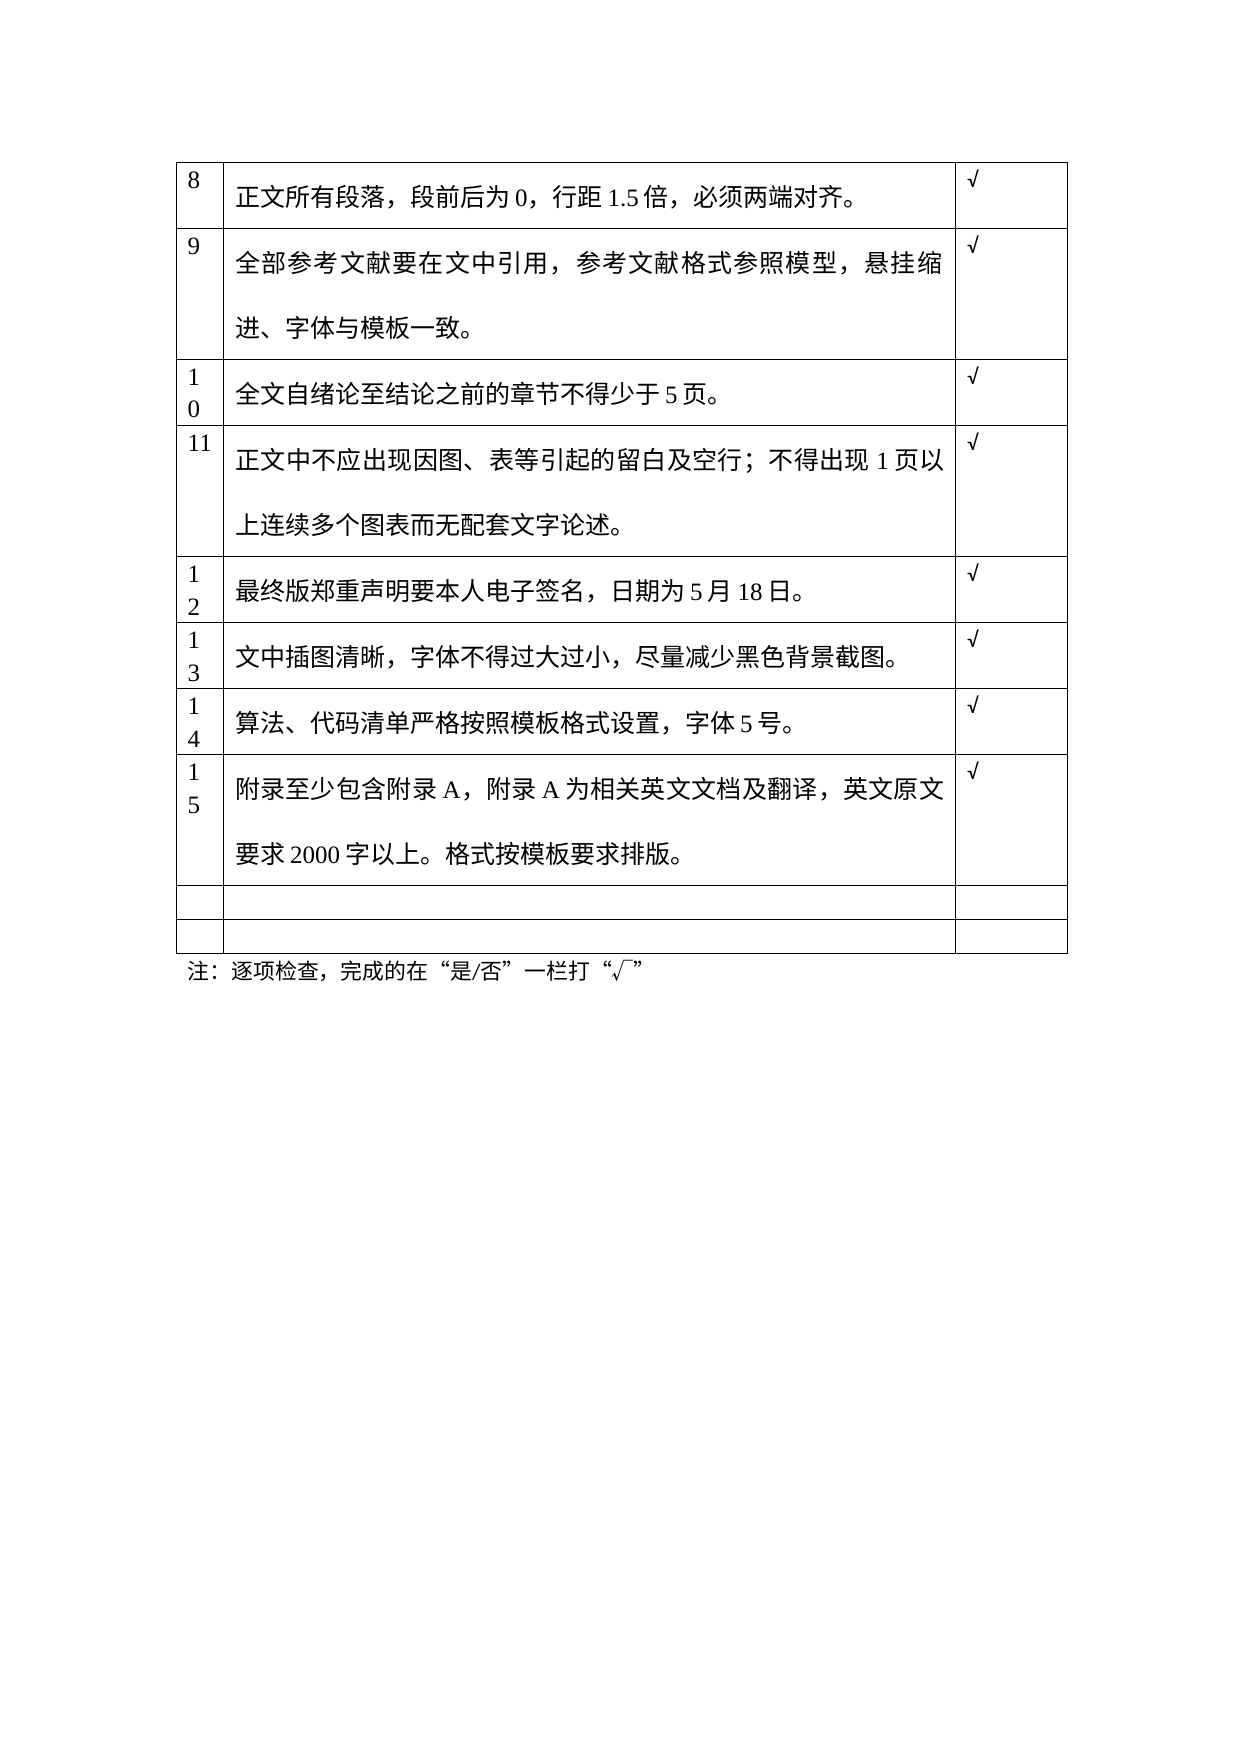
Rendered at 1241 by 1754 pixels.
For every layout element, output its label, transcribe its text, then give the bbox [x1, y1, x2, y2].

table_cell √ [956, 689, 1067, 754]
table_cell 全部参考文献要在文中引用，参考文献格式参照模型，悬挂缩进、字体与模板一致。 [224, 229, 955, 359]
table_cell 8 [177, 163, 223, 228]
table_cell 最终版郑重声明要本人电子签名，日期为5月18日。 [224, 557, 955, 622]
table_cell [177, 886, 223, 919]
table_cell √ [956, 163, 1067, 228]
table_cell 附录至少包含附录A，附录A为相关英文文档及翻译，英文原文要求2000字以上。格式按模板要求排版。 [224, 755, 955, 885]
table_cell √ [956, 557, 1067, 622]
table_cell √ [956, 623, 1067, 688]
table_cell 算法、代码清单严格按照模板格式设置，字体5号。 [224, 689, 955, 754]
table_cell √ [956, 229, 1067, 359]
table_cell 文中插图清晰，字体不得过大过小，尽量减少黑色背景截图。 [224, 623, 955, 688]
table_cell 10 [177, 360, 223, 425]
table_cell [224, 920, 955, 952]
table_cell 全文自绪论至结论之前的章节不得少于5页。 [224, 360, 955, 425]
text 注：逐项检查，完成的在“是/否”一栏打“√” [187, 954, 1053, 986]
table_cell √ [956, 755, 1067, 885]
table_cell √ [956, 426, 1067, 556]
table_cell 9 [177, 229, 223, 359]
table_cell √ [956, 360, 1067, 425]
table_cell [177, 920, 223, 952]
table_cell 12 [177, 557, 223, 622]
table_cell 15 [177, 755, 223, 885]
table_cell 13 [177, 623, 223, 688]
table_cell 正文所有段落，段前后为0，行距1.5倍，必须两端对齐。 [224, 163, 955, 228]
table_cell 正文中不应出现因图、表等引起的留白及空行；不得出现1页以上连续多个图表而无配套文字论述。 [224, 426, 955, 556]
table_cell 14 [177, 689, 223, 754]
table_cell [224, 886, 955, 919]
table_cell 11 [177, 426, 223, 556]
table_cell [956, 920, 1067, 952]
table_cell [956, 886, 1067, 919]
